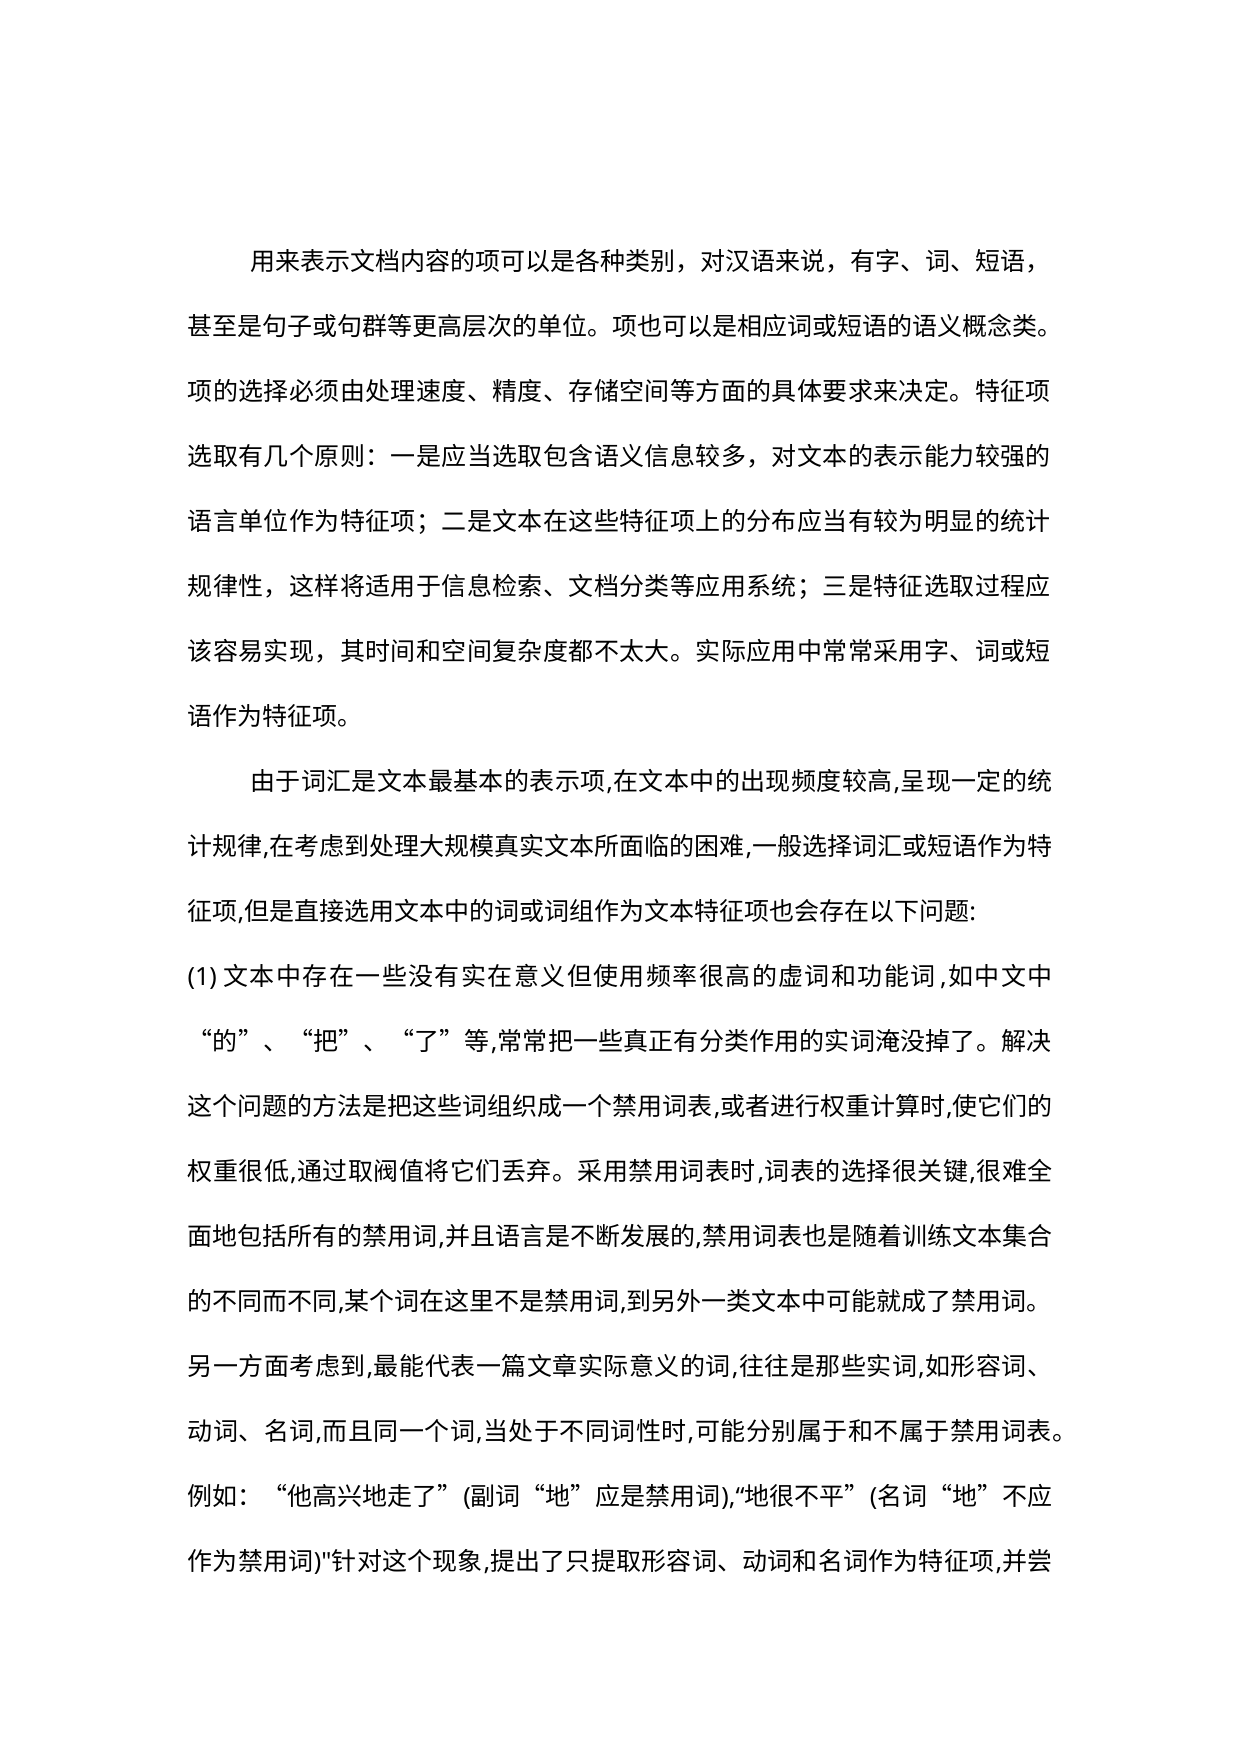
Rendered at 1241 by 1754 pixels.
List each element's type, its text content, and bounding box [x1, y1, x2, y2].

text 由于词汇是文本最基本的表示项,在文本中的出现频度较高,呈现一定的统计规律,在考虑到处理大规模真实文本所面临的困难,一般选择词汇或短语作为特征项,但是直接选用文本中的词或词组作为文本特征项也会存在以下问题: [187, 747, 1053, 942]
text 项的选择必须由处理速度、精度、存储空间等方面的具体要求来决定。特征项选取有几个原则：一是应当选取包含语义信息较多，对文本的表示能力较强的语言单位作为特征项；二是文本在这些特征项上的分布应当有较为明显的统计规律性，这样将适用于信息检索、文档分类等应用系统；三是特征选取过程应该容易实现，其时间和空间复杂度都不太大。实际应用中常常采用字、词或短语作为特征项。 [187, 357, 1053, 747]
text 用来表示文档内容的项可以是各种类别，对汉语来说，有字、词、短语，甚至是句子或句群等更高层次的单位。项也可以是相应词或短语的语义概念类。 [187, 227, 1053, 357]
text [187, 942, 1053, 1592]
